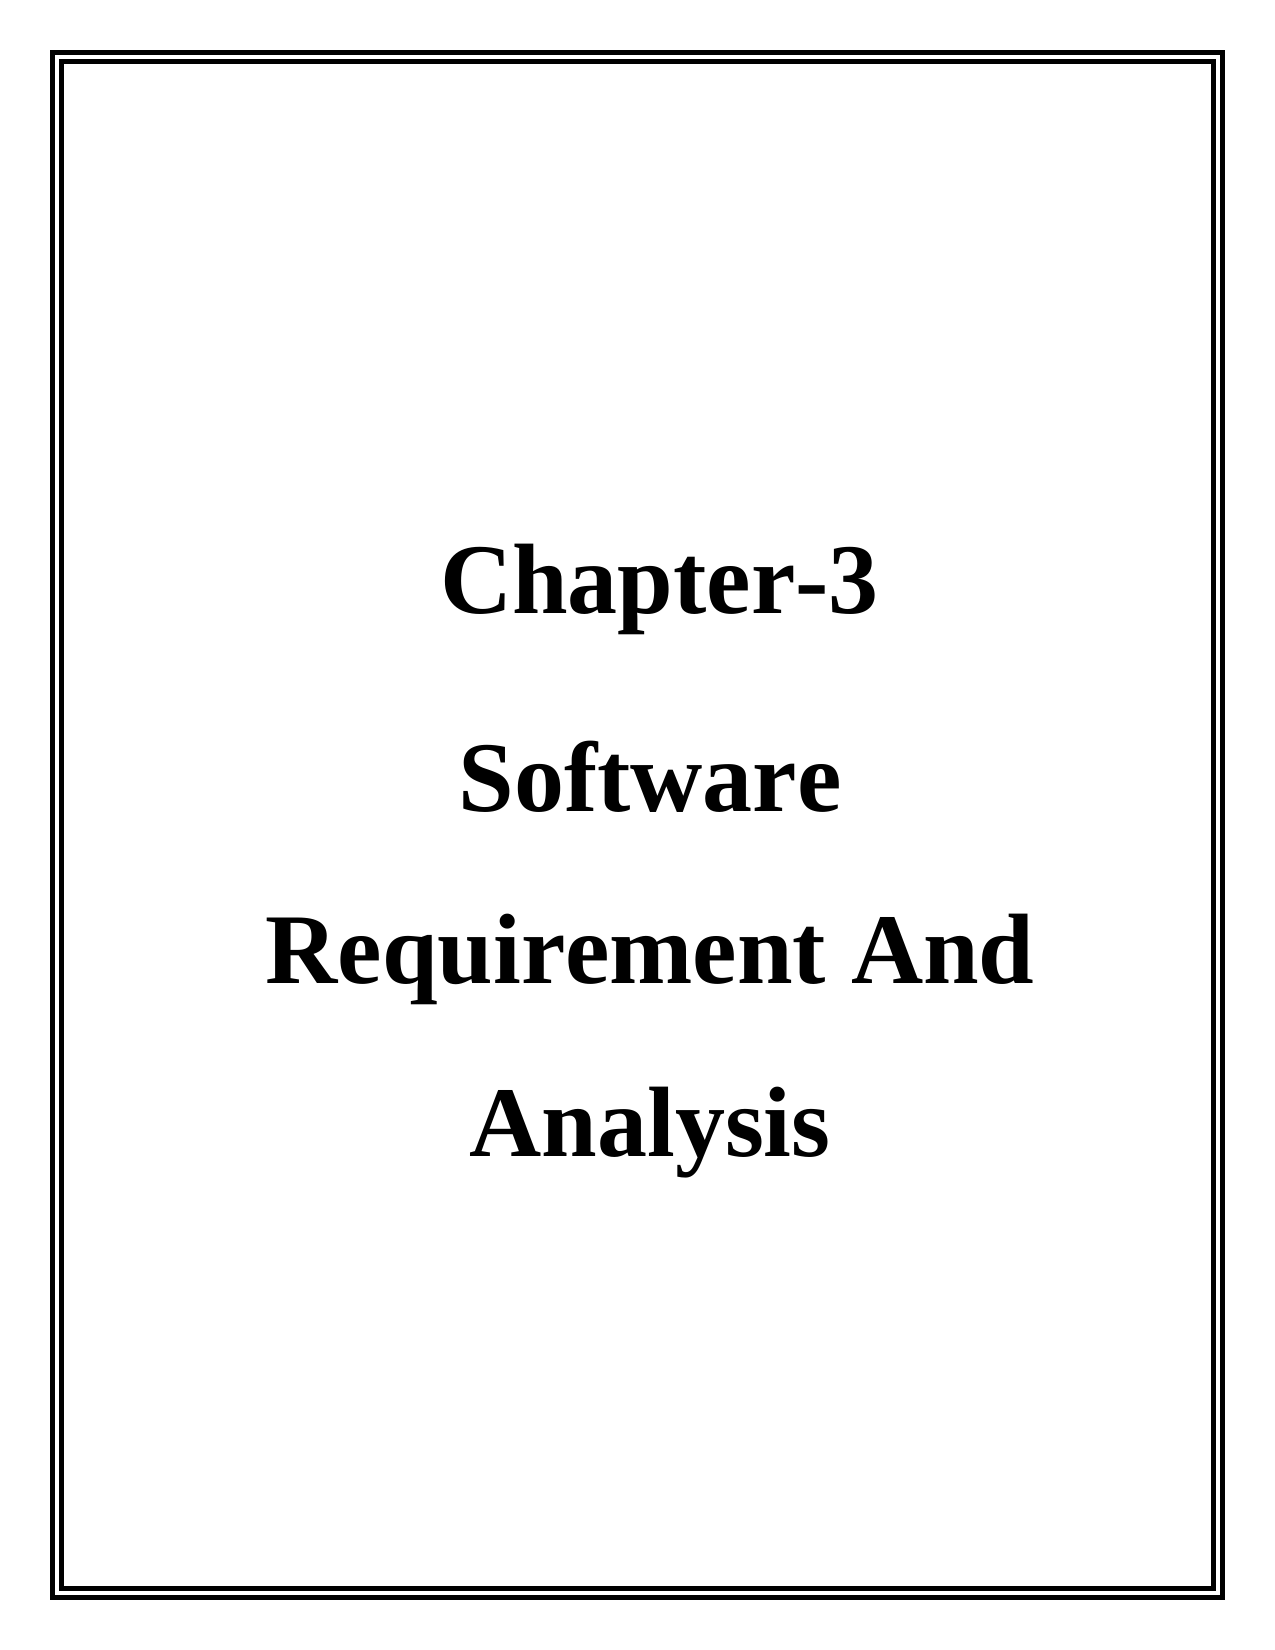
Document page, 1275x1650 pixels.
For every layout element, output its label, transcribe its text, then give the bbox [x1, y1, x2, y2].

text Software Requirement And Analysis [175, 717, 1125, 1177]
list Chapter-3 [194, 520, 1125, 635]
